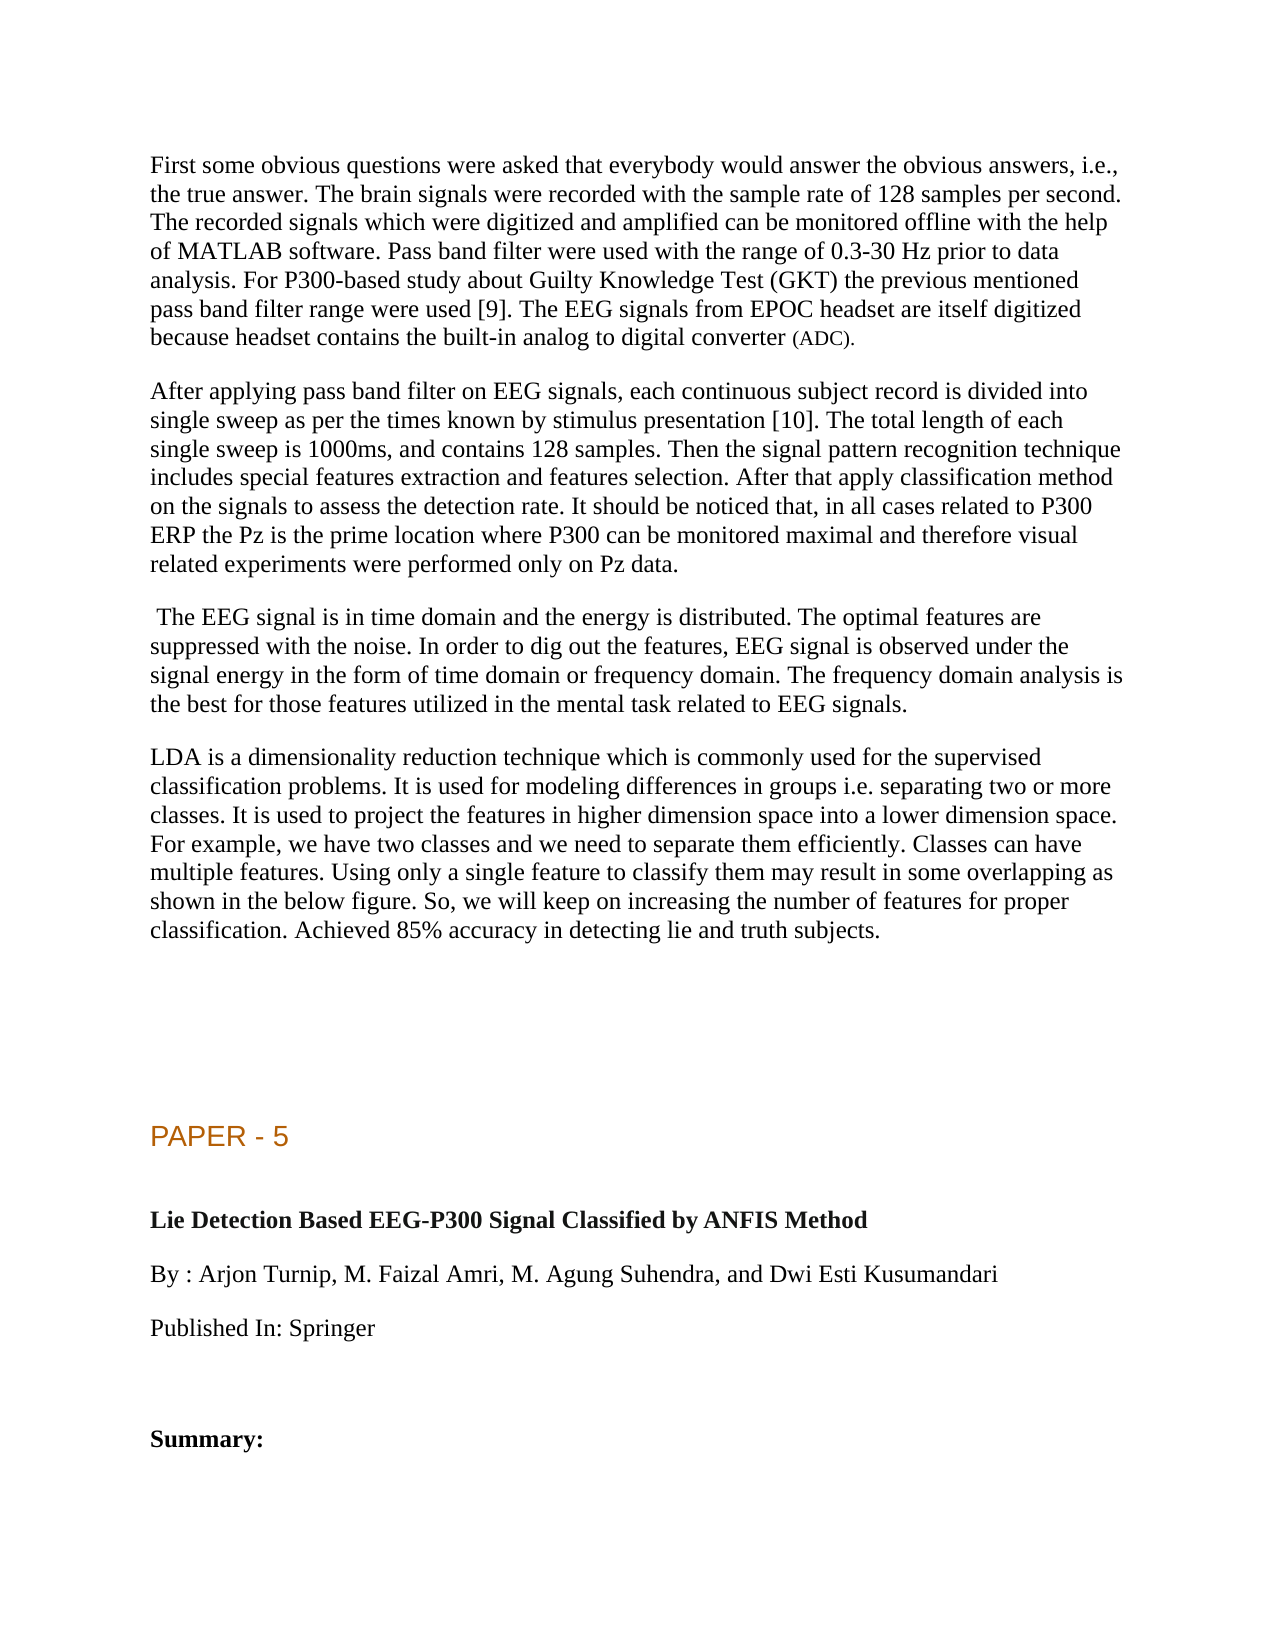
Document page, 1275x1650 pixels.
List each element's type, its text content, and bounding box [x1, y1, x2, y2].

text For example, we have two classes and we need to separate them efficiently. Classes can have multiple features. Using only a single feature to classify them may result in some overlapping as shown in the below figure. So, we will keep on increasing the number of features for proper classification. Achieved 85% accuracy in detecting lie and truth subjects. [150, 829, 1125, 944]
text First some obvious questions were asked that everybody would answer the obvious answers, i.e., the true answer. The brain signals were recorded with the sample rate of 128 samples per second. The recorded signals which were digitized and amplified can be monitored offline with the help of MATLAB software. Pass band filter were used with the range of 0.3-30 Hz prior to data analysis. For P300-based study about Guilty Knowledge Test (GKT) the previous mentioned pass band filter range were used [9]. The EEG signals from EPOC headset are itself digitized because headset contains the built-in analog to digital converter (ADC). [150, 150, 1125, 351]
text By : Arjon Turnip, M. Faizal Amri, M. Agung Suhendra, and Dwi Esti Kusumandari [150, 1259, 1125, 1288]
text LDA is a dimensionality reduction technique which is commonly used for the supervised classification problems. It is used for modeling differences in groups i.e. separating two or more classes. It is used to project the features in higher dimension space into a lower dimension space. [150, 742, 1125, 829]
text Published In: Springer [150, 1313, 1125, 1342]
text Summary: [150, 1424, 1125, 1453]
text The EEG signal is in time domain and the energy is distributed. The optimal features are suppressed with the noise. In order to dig out the features, EEG signal is observed under the signal energy in the form of time domain or frequency domain. The frequency domain analysis is the best for those features utilized in the mental task related to EEG signals. [150, 602, 1125, 717]
subtitle PAPER - 5 [150, 1119, 1125, 1153]
text After applying pass band filter on EEG signals, each continuous subject record is divided into single sweep as per the times known by stimulus presentation [10]. The total length of each single sweep is 1000ms, and contains 128 samples. Then the signal pattern recognition technique includes special features extraction and features selection. After that apply classification method on the signals to assess the detection rate. It should be noticed that, in all cases related to P300 ERP the Pz is the prime location where P300 can be monitored maximal and therefore visual related experiments were performed only on Pz data. [150, 376, 1125, 577]
subtitle Lie Detection Based EEG-P300 Signal Classified by ANFIS Method [150, 1206, 1125, 1234]
